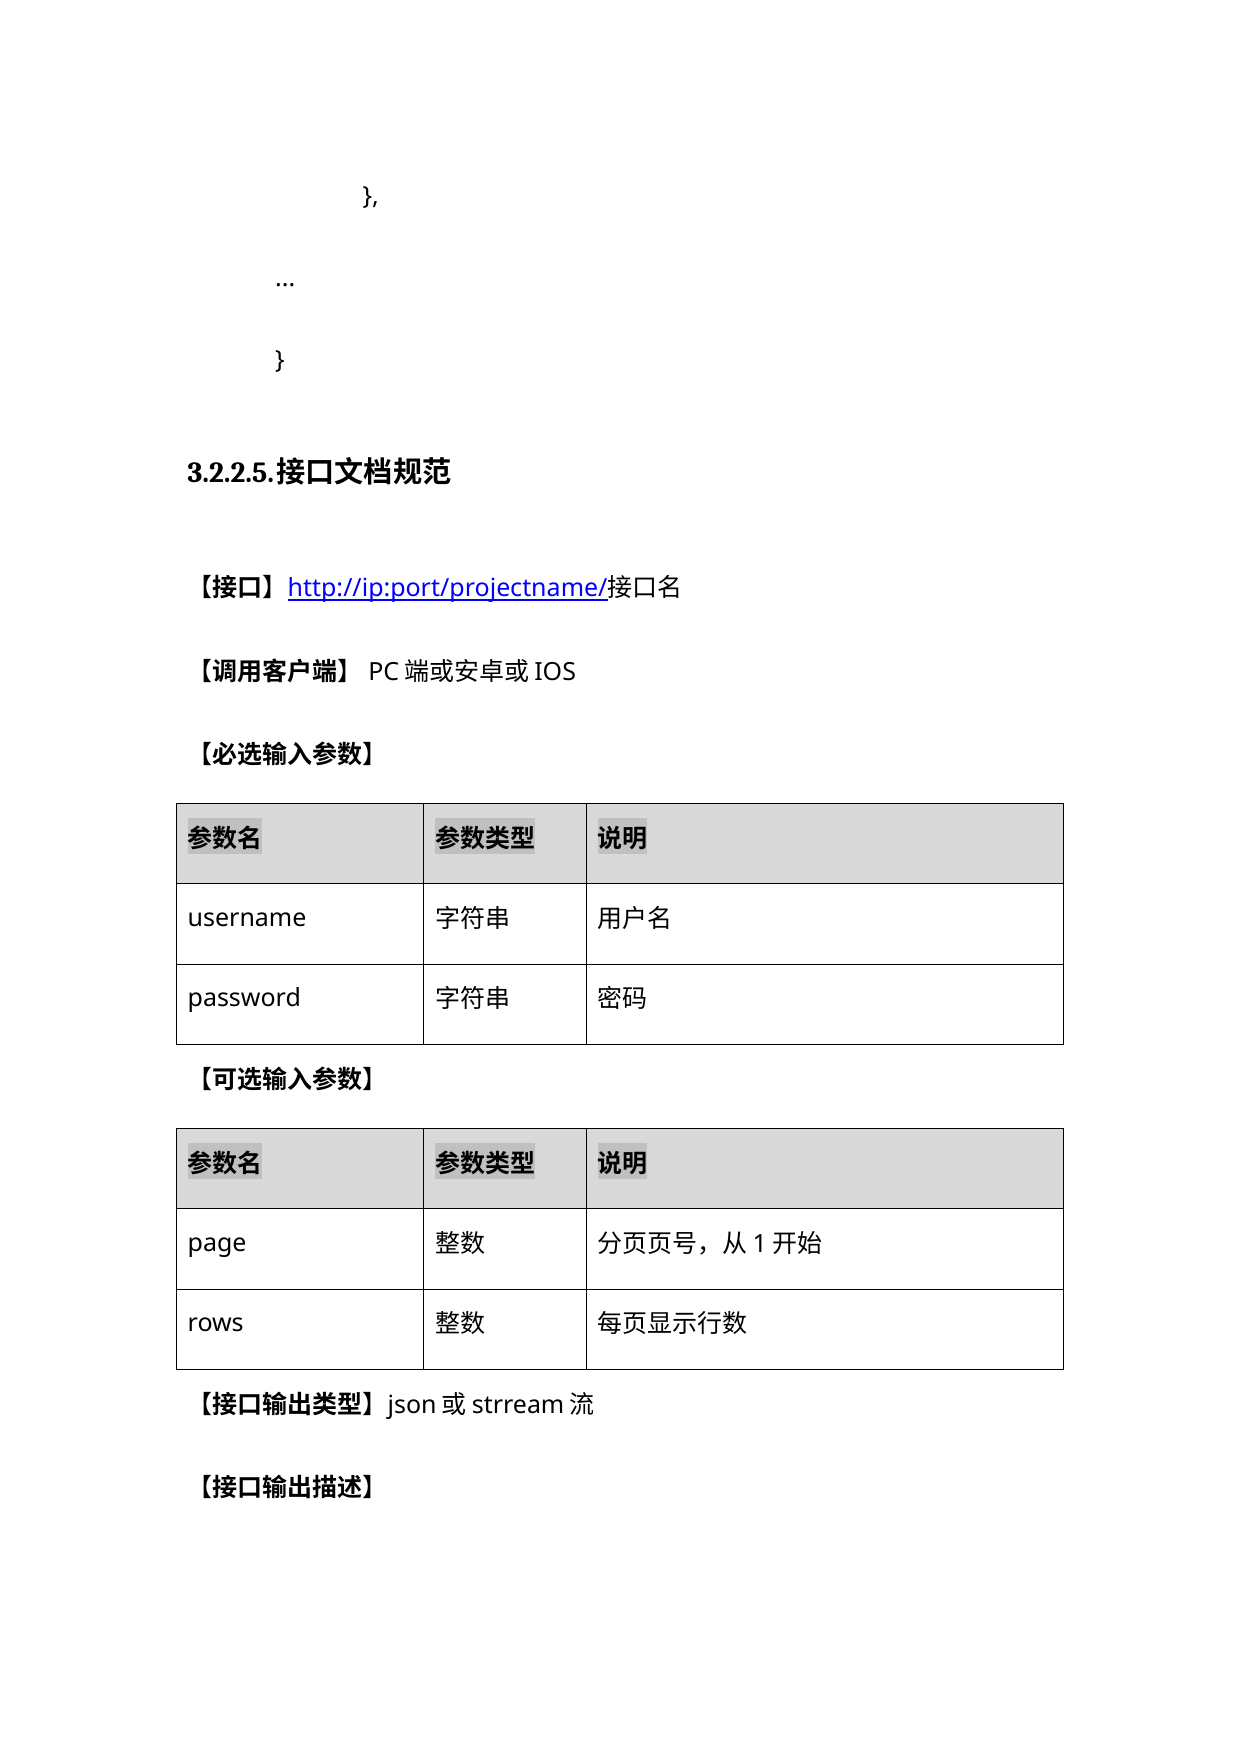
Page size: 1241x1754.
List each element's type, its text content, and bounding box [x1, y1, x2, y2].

table_cell username [177, 884, 423, 963]
text } [187, 326, 1053, 391]
text 【接口输出类型】json或strream流 [187, 1370, 1053, 1435]
table_header 参数类型 [424, 1129, 586, 1208]
text 【必选输入参数】 [187, 720, 1053, 785]
table_cell rows [177, 1290, 423, 1369]
text ... [187, 244, 1053, 309]
table_header 参数类型 [424, 804, 586, 883]
text }, [187, 162, 1053, 227]
table_cell 每页显示行数 [587, 1290, 1063, 1369]
table_header 说明 [587, 804, 1063, 883]
table_cell password [177, 965, 423, 1044]
table_cell 字符串 [424, 884, 586, 963]
table_cell 用户名 [587, 884, 1063, 963]
table_cell 密码 [587, 965, 1063, 1044]
table_header 参数名 [177, 1129, 423, 1208]
table_cell 整数 [424, 1290, 586, 1369]
subtitle 接口文档规范 [187, 437, 1053, 502]
table_header 说明 [587, 1129, 1063, 1208]
text 【接口输出描述】 [187, 1453, 1053, 1518]
table_cell page [177, 1209, 423, 1288]
table_header 参数名 [177, 804, 423, 883]
text 【调用客户端】 PC端或安卓或IOS [187, 637, 1053, 702]
table_cell 分页页号，从1开始 [587, 1209, 1063, 1288]
text 【可选输入参数】 [187, 1045, 1053, 1110]
text 【接口】http://ip:port/projectname/接口名 [187, 553, 1053, 618]
table_cell 字符串 [424, 965, 586, 1044]
table_cell 整数 [424, 1209, 586, 1288]
